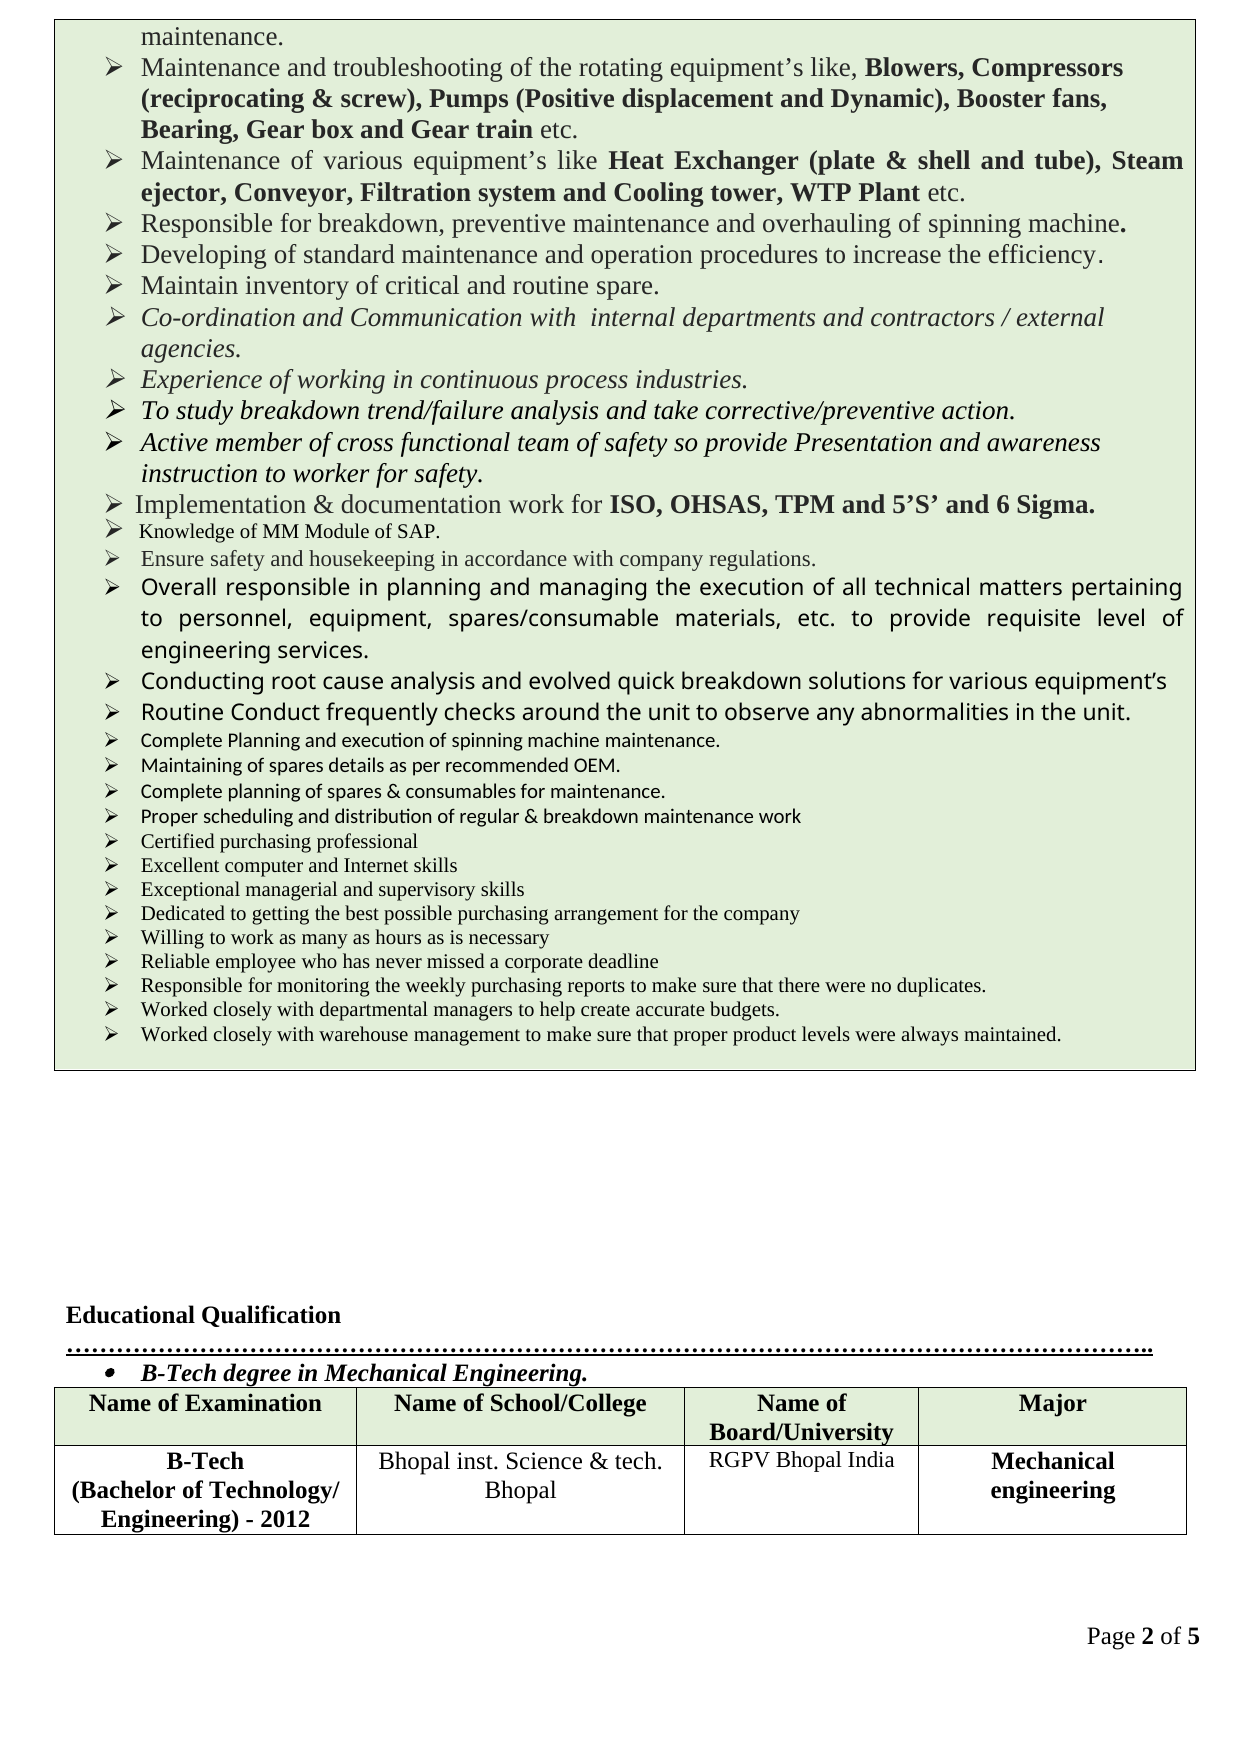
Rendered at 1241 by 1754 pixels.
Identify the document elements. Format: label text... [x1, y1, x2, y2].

table_header Name of Examination [55, 1388, 356, 1445]
list B-Tech degree in Mechanical Engineering. [103, 1358, 1200, 1387]
table_cell Mechanical engineering [919, 1446, 1186, 1534]
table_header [55, 20, 1195, 1069]
table_header Name of Board/University [685, 1388, 918, 1445]
text Educational Qualification [66, 1301, 1200, 1329]
table_header Major [919, 1388, 1186, 1445]
table_cell RGPV Bhopal India [685, 1446, 918, 1534]
table_cell B-Tech (Bachelor of Technology/ Engineering) - 2012 [55, 1446, 356, 1534]
table_cell Bhopal inst. Science & tech. Bhopal [357, 1446, 684, 1534]
text ………………………………………………………………………………………………………………….. [66, 1329, 1200, 1358]
table_header Name of School/College [357, 1388, 684, 1445]
